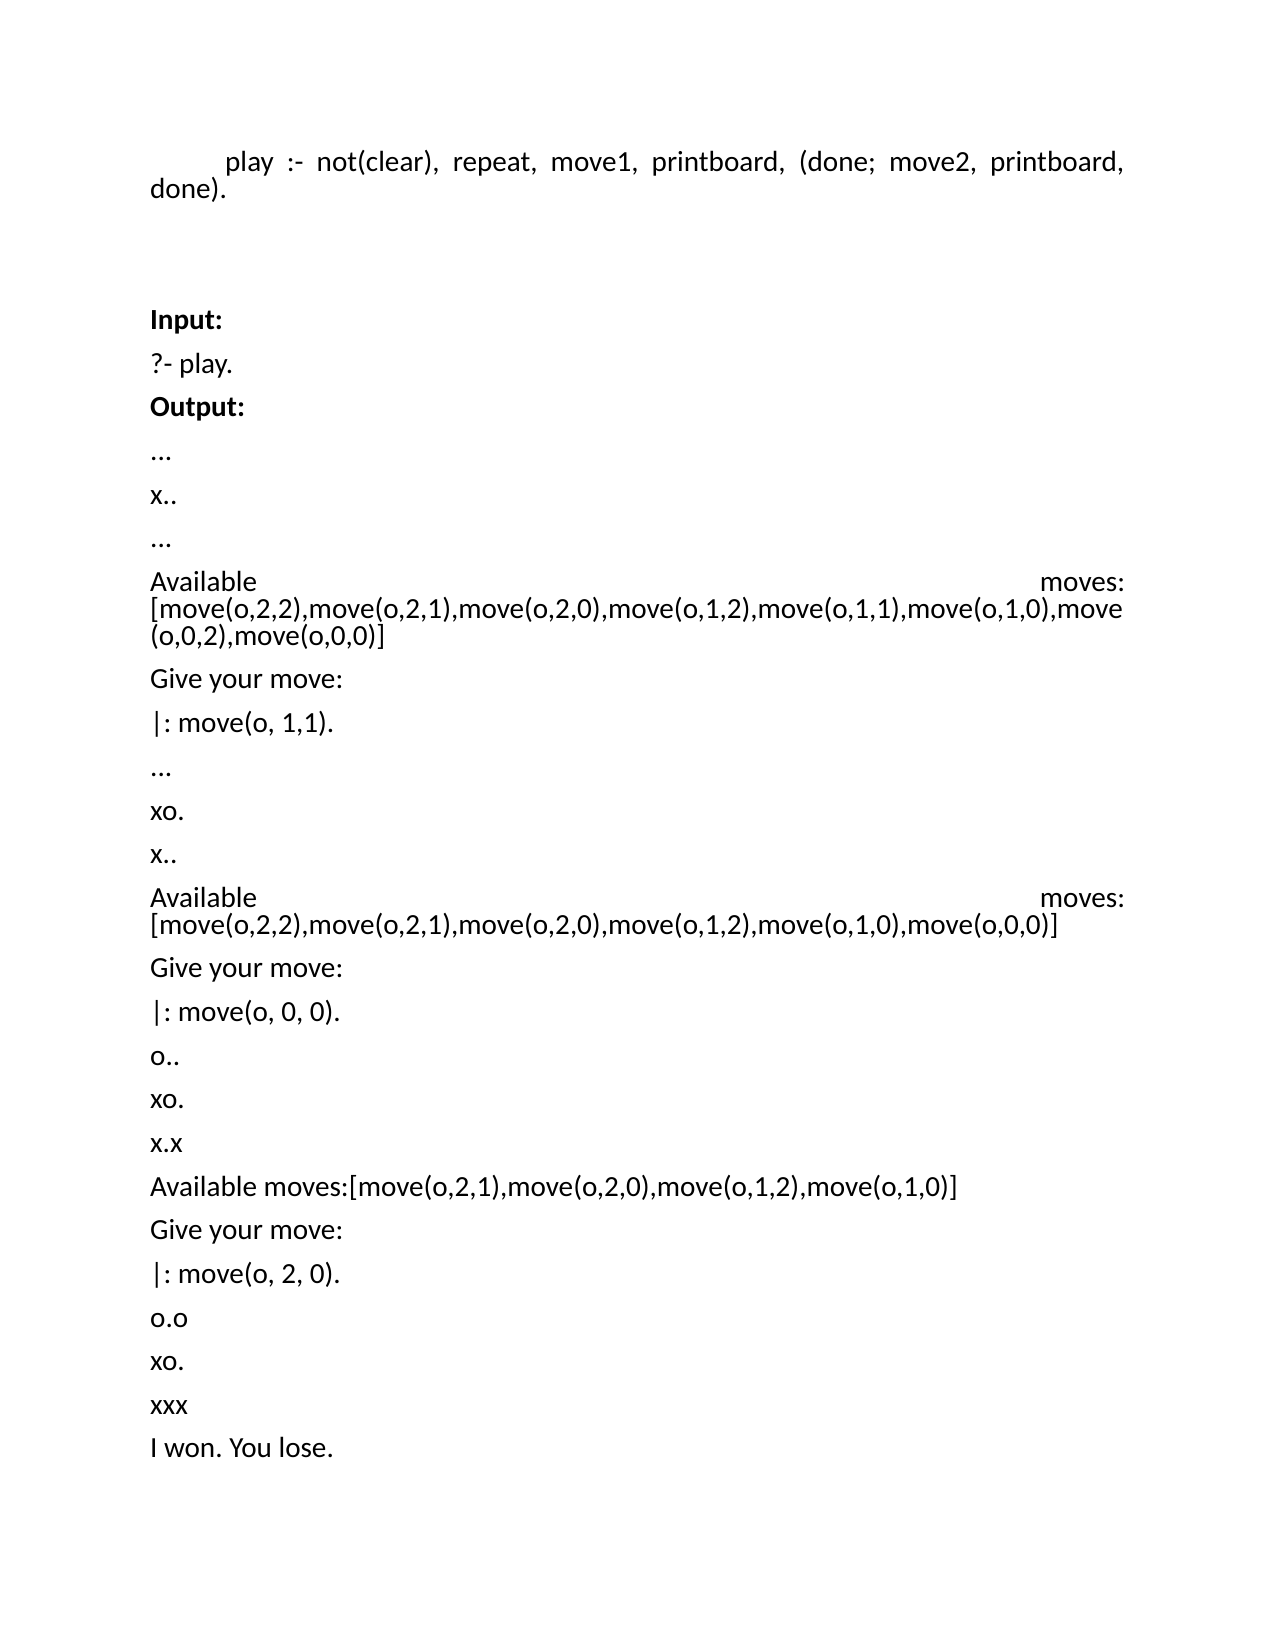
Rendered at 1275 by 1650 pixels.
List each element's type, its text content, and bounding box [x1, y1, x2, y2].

text ... [150, 526, 1125, 553]
text Available moves:[move(o,2,2),move(o,2,1),move(o,2,0),move(o,1,2),move(o,1,1),move(o,1,0),move(o,0,2),move(o,0,0)] [150, 570, 1125, 651]
text |: move(o, 0, 0). [150, 1000, 1125, 1027]
text o.. [150, 1043, 1125, 1071]
text xxx [150, 1393, 1125, 1420]
text ?- play. [150, 352, 1125, 378]
text Give your move: [150, 1218, 1125, 1245]
text Give your move: [150, 956, 1125, 983]
text play :- not(clear), repeat, move1, printboard, (done; move2, printboard, done). [150, 150, 1125, 204]
text ... [150, 439, 1125, 466]
text |: move(o, 2, 0). [150, 1262, 1125, 1289]
text I won. You lose. [150, 1436, 1125, 1463]
text xo. [150, 1349, 1125, 1376]
text |: move(o, 1,1). [150, 711, 1125, 738]
text Available moves:[move(o,2,1),move(o,2,0),move(o,1,2),move(o,1,0)] [150, 1174, 1125, 1201]
text x.. [150, 482, 1125, 509]
text Input: [150, 308, 1125, 335]
text Output: [150, 395, 1125, 422]
text Available moves:[move(o,2,2),move(o,2,1),move(o,2,0),move(o,1,2),move(o,1,0),move(o,0,0)] [150, 886, 1125, 939]
text x.x [150, 1131, 1125, 1158]
text xo. [150, 1087, 1125, 1114]
text ... [150, 755, 1125, 782]
text x.. [150, 842, 1125, 869]
text Give your move: [150, 667, 1125, 694]
text xo. [150, 798, 1125, 825]
text o.o [150, 1305, 1125, 1332]
